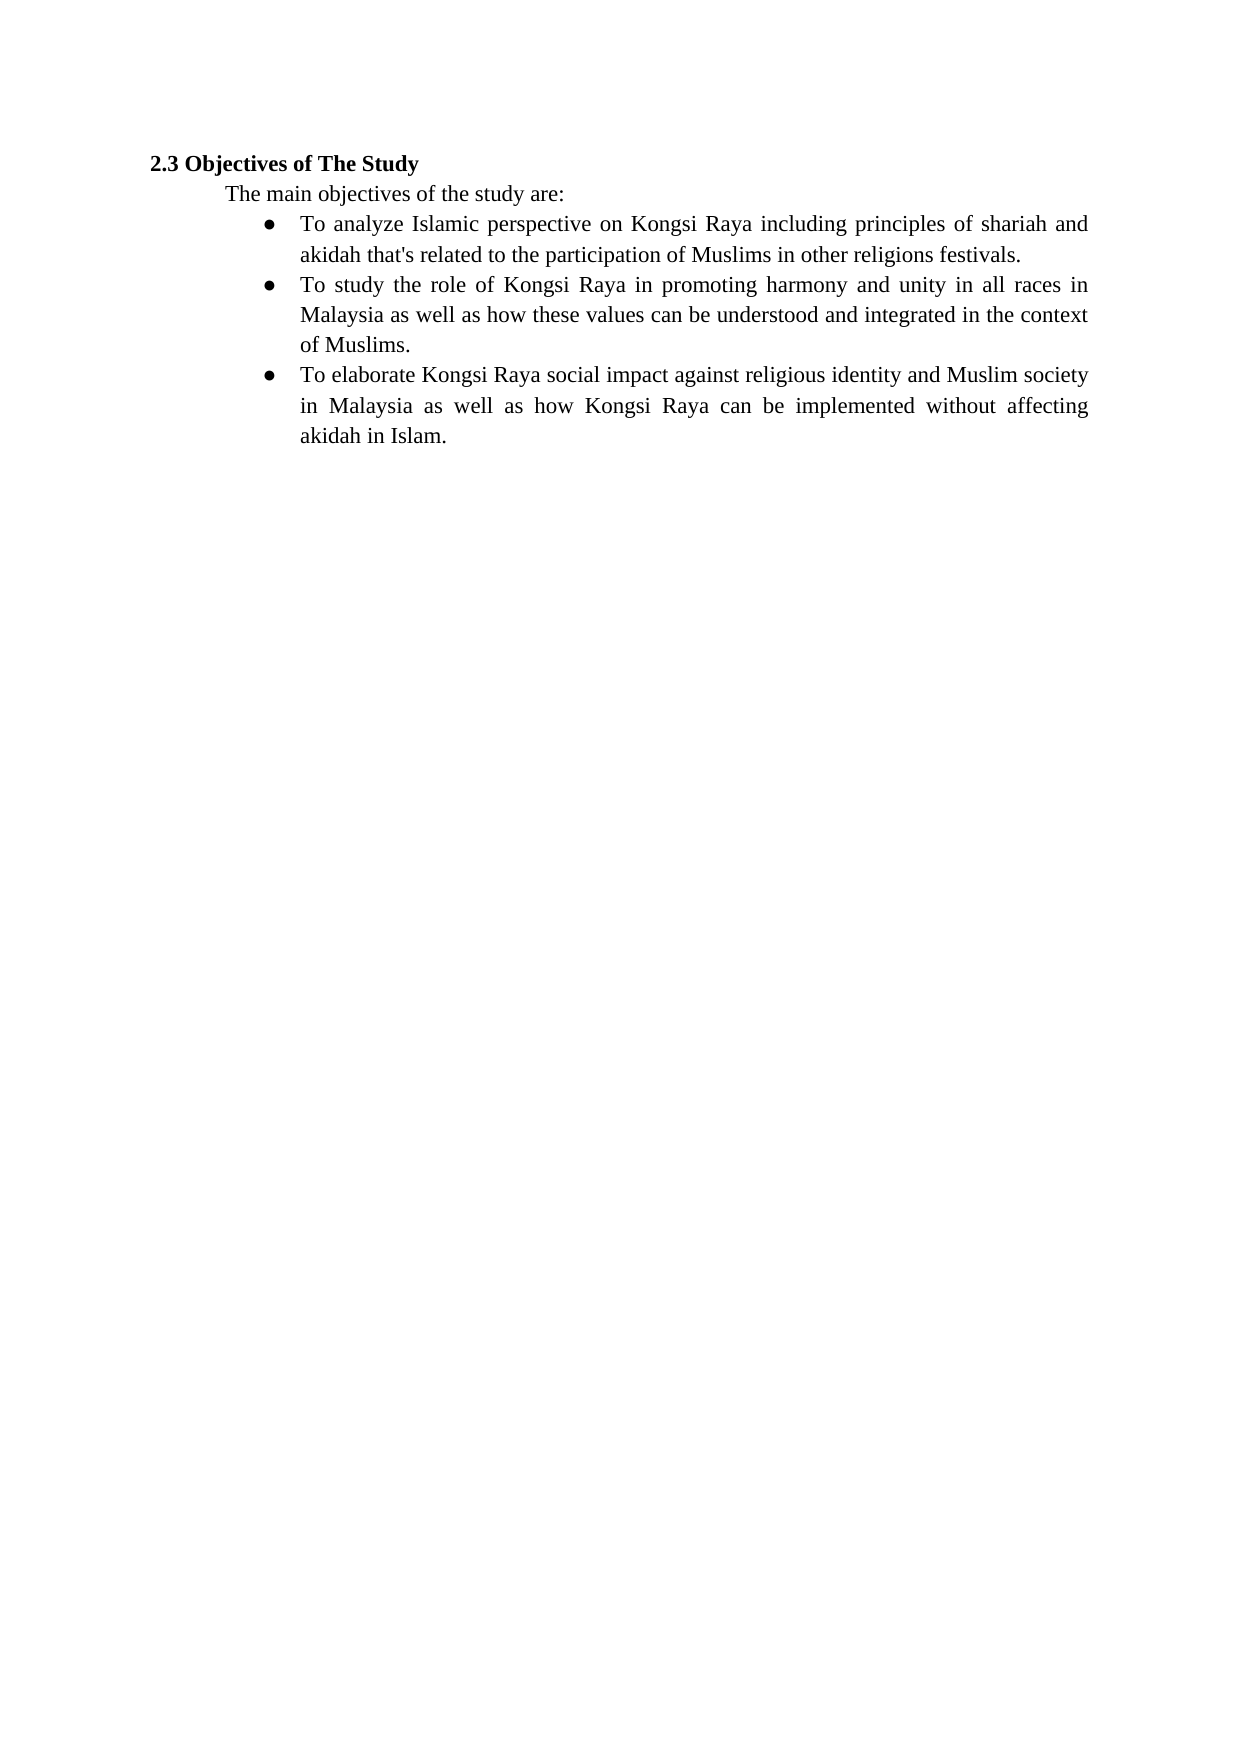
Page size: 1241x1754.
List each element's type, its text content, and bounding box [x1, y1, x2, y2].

list To elaborate Kongsi Raya social impact against religious identity and Muslim society in Malaysia as well as how Kongsi Raya can be implemented without affecting akidah in Islam. [262, 361, 1090, 448]
text 2.3 Objectives of The Study [150, 150, 1090, 176]
list To study the role of Kongsi Raya in promoting harmony and unity in all races in Malaysia as well as how these values can be understood and integrated in the context of Muslims. [262, 271, 1090, 358]
text The main objectives of the study are: [225, 180, 1090, 207]
list To analyze Islamic perspective on Kongsi Raya including principles of shariah and akidah that's related to the participation of Muslims in other religions festivals. [262, 210, 1090, 267]
